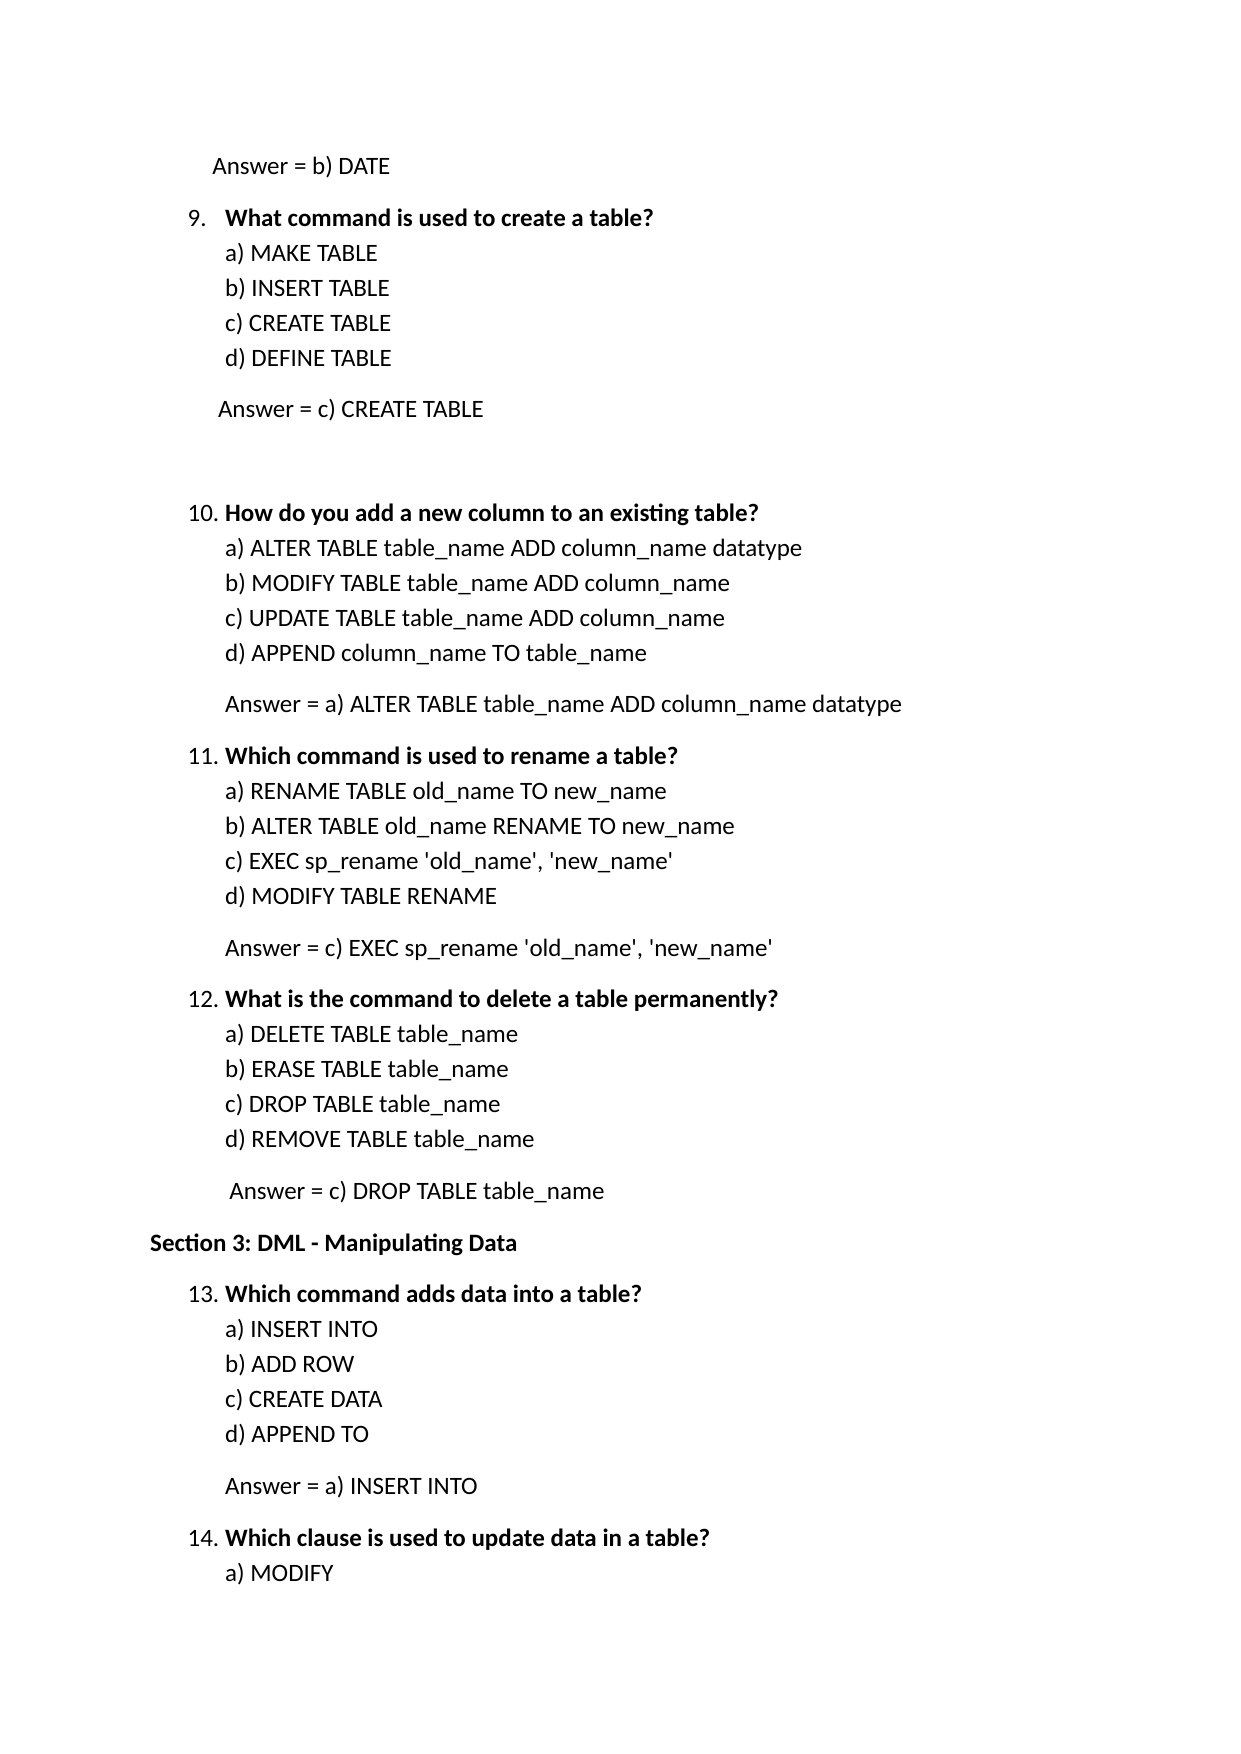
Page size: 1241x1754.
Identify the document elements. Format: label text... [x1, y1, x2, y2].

list Which command is used to rename a table? a) RENAME TABLE old_name TO new_name b) ALTER TABLE old_name RENAME TO new_name c) EXEC sp_rename 'old_name', 'new_name' d) MODIFY TABLE RENAME [187, 740, 1090, 911]
text Answer = c) DROP TABLE table_name [150, 1175, 1090, 1206]
text Answer = a) INSERT INTO [225, 1470, 1090, 1501]
list What command is used to create a table? a) MAKE TABLE b) INSERT TABLE c) CREATE TABLE d) DEFINE TABLE [187, 202, 1090, 372]
text Answer = a) ALTER TABLE table_name ADD column_name datatype [225, 688, 1090, 719]
text Answer = b) DATE [150, 150, 1090, 181]
text Section 3: DML - Manipulating Data [150, 1227, 1090, 1257]
text Answer = c) CREATE TABLE [150, 393, 1090, 424]
text Answer = c) EXEC sp_rename 'old_name', 'new_name' [225, 932, 1090, 962]
list How do you add a new column to an existing table? a) ALTER TABLE table_name ADD column_name datatype b) MODIFY TABLE table_name ADD column_name c) UPDATE TABLE table_name ADD column_name d) APPEND column_name TO table_name [187, 497, 1090, 667]
list What is the command to delete a table permanently? a) DELETE TABLE table_name b) ERASE TABLE table_name c) DROP TABLE table_name d) REMOVE TABLE table_name [187, 983, 1090, 1154]
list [187, 1522, 1090, 1587]
list Which command adds data into a table? a) INSERT INTO b) ADD ROW c) CREATE DATA d) APPEND TO [187, 1278, 1090, 1449]
